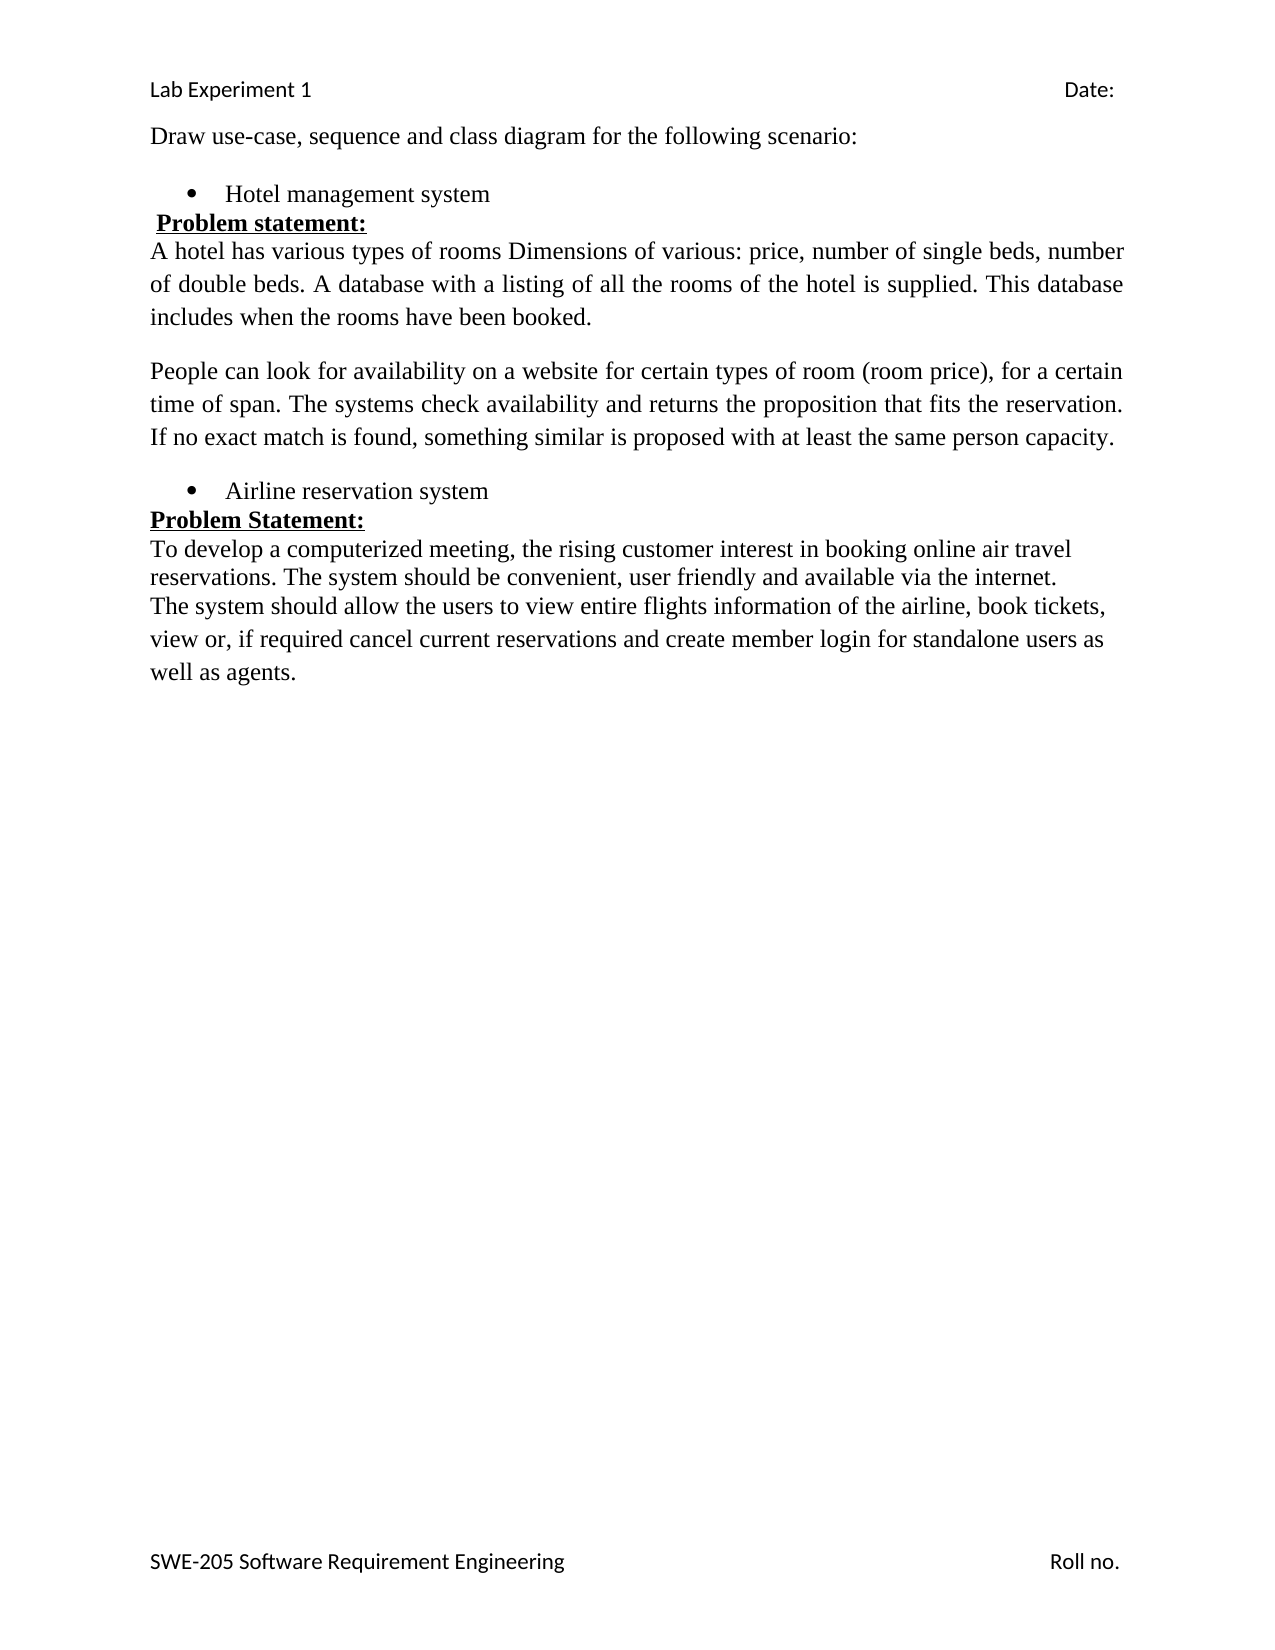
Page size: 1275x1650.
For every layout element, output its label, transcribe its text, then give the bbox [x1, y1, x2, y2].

text Problem Statement: [150, 505, 1125, 534]
text Problem statement: [150, 208, 1125, 236]
text To develop a computerized meeting, the rising customer interest in booking online air travel reservations. The system should be convenient, user friendly and available via the internet. [150, 534, 1125, 591]
list Hotel management system [187, 179, 1125, 208]
text People can look for availability on a website for certain types of room (room price), for a certain time of span. The systems check availability and returns the proposition that fits the reservation. If no exact match is found, something similar is proposed with at least the same person capacity. [150, 356, 1125, 451]
text Draw use-case, sequence and class diagram for the following scenario: [150, 121, 1125, 150]
list Airline reservation system [187, 476, 1125, 505]
text A hotel has various types of rooms Dimensions of various: price, number of single beds, number of double beds. A database with a listing of all the rooms of the hotel is supplied. This database includes when the rooms have been booked. [150, 236, 1125, 331]
text The system should allow the users to view entire flights information of the airline, book tickets, view or, if required cancel current reservations and create member login for standalone users as well as agents. [150, 591, 1125, 686]
